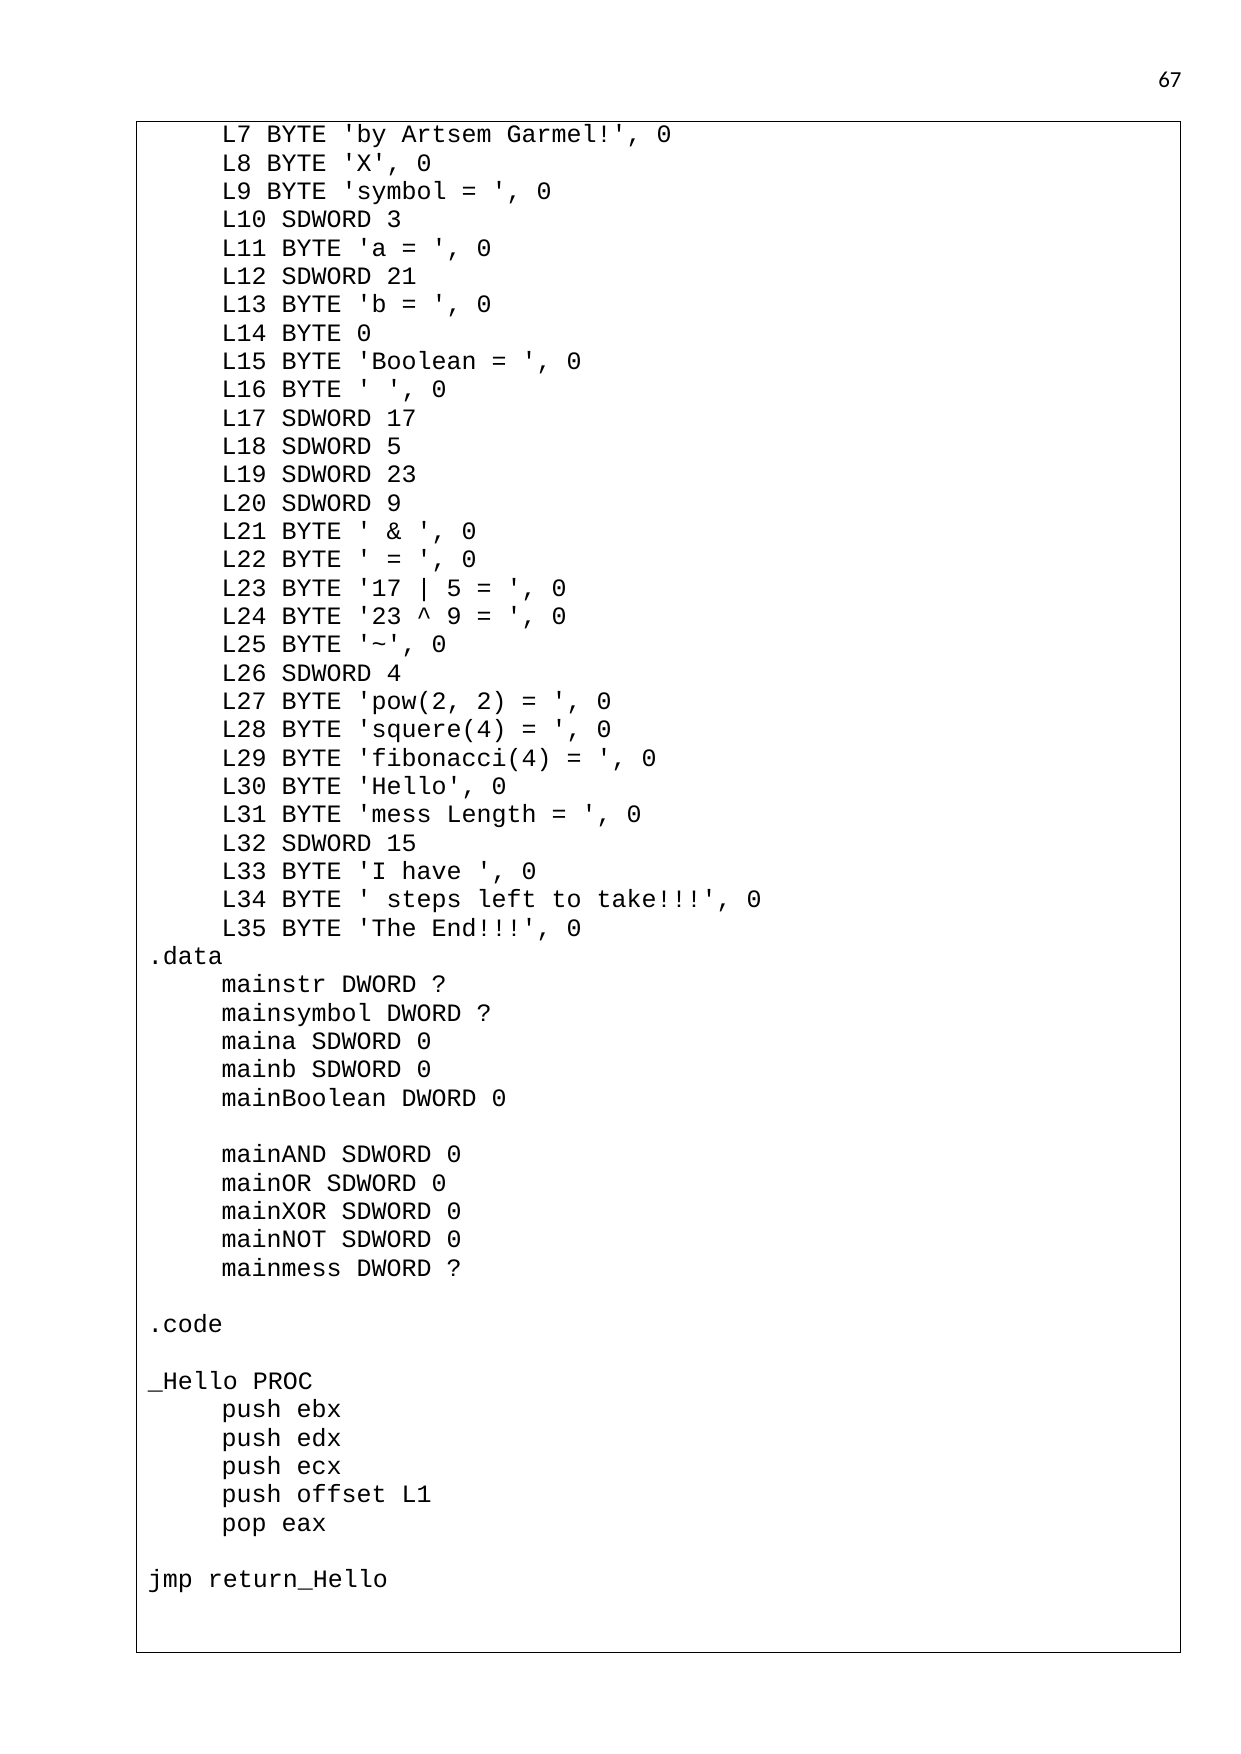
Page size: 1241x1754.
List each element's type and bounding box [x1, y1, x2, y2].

table_header [137, 122, 1180, 1652]
